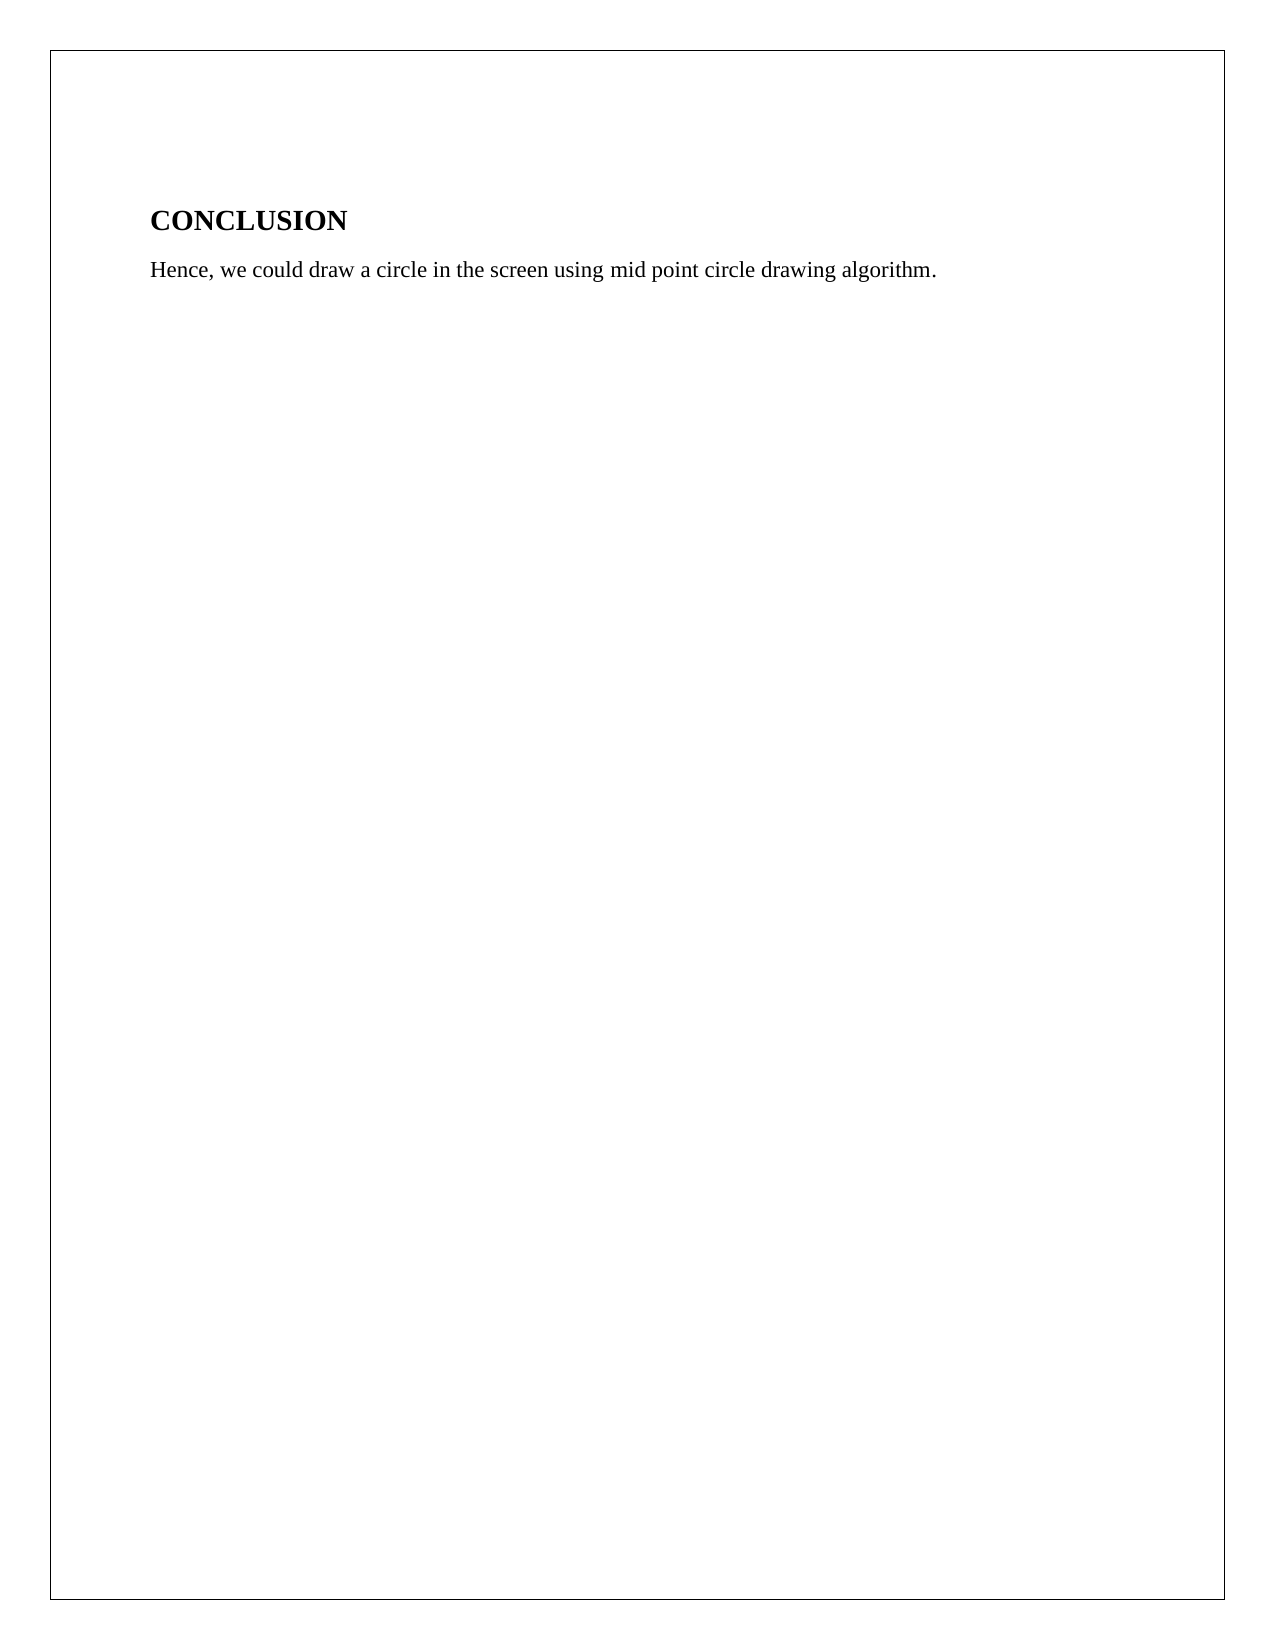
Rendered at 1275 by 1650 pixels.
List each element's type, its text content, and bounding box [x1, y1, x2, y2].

text Hence, we could draw a circle in the screen using mid point circle drawing algorithm. [150, 256, 1125, 282]
text CONCLUSION [150, 203, 1125, 236]
